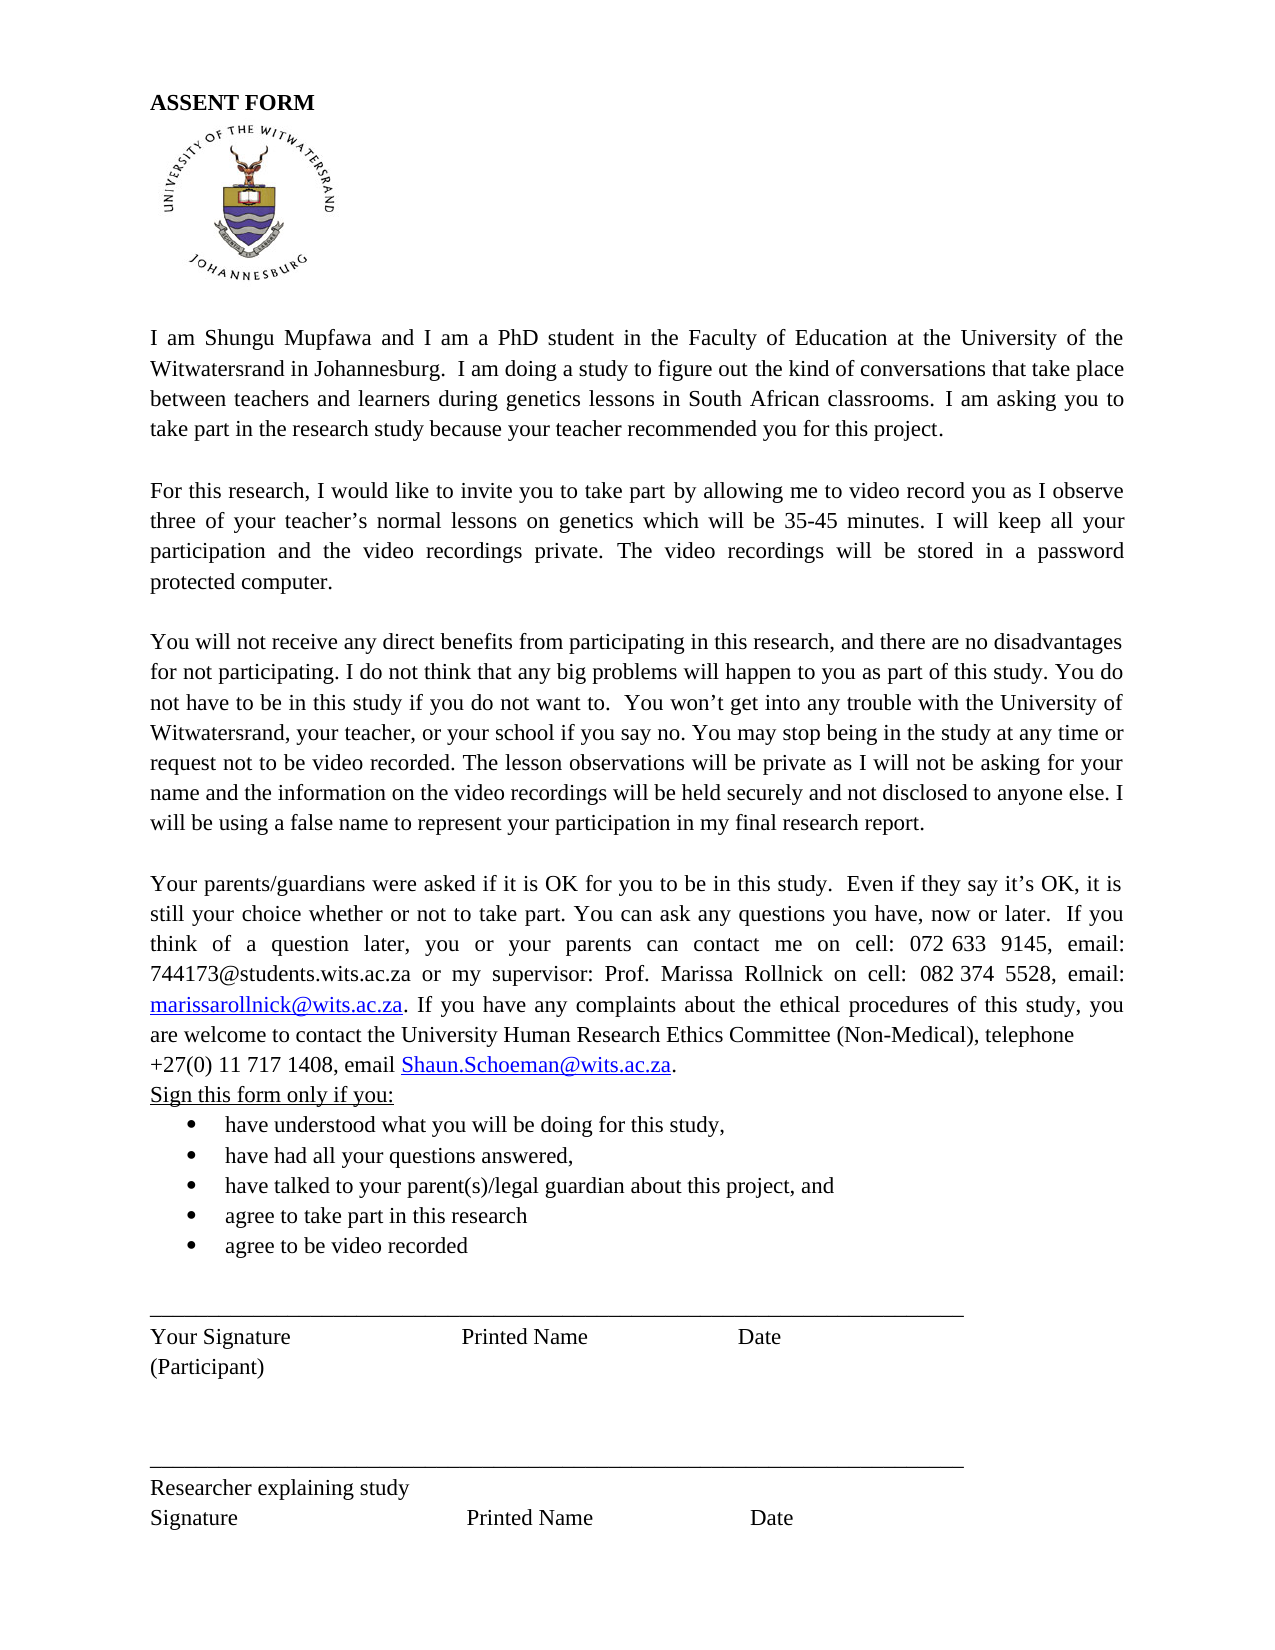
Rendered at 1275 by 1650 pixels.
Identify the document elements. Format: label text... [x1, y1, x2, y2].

text ASSENT FORM [150, 89, 1125, 115]
picture [150, 118, 346, 291]
list agree to take part in this research [187, 1202, 1125, 1228]
text +27(0) 11 717 1408, email Shaun.Schoeman@wits.ac.za. [150, 1051, 1125, 1077]
text Your parents/guardians were asked if it is OK for you to be in this study. Even if they say it’s OK, it is still your choice whether or not to take part. You can ask any questions you have, now or later. If you think of a question later, you or your parents can contact me on cell: 072 633 9145, email: 744173@students.wits.ac.za or my supervisor: Prof. Marissa Rollnick on cell: 082 374 5528, email: marissarollnick@wits.ac.za. If you have any complaints about the ethical procedures of this study, you are welcome to contact the University Human Research Ethics Committee (Non-Medical), telephone [150, 870, 1125, 1047]
list agree to be video recorded [187, 1232, 1125, 1259]
text For this research, I would like to invite you to take part by allowing me to video record you as I observe three of your teacher’s normal lessons on genetics which will be 35-45 minutes. I will keep all your participation and the video recordings private. The video recordings will be stored in a password protected computer. [150, 477, 1125, 594]
text Signature Printed Name Date [150, 1504, 1125, 1531]
text Researcher explaining study [150, 1474, 1125, 1500]
list have talked to your parent(s)/legal guardian about this project, and [187, 1172, 1125, 1198]
text I am Shungu Mupfawa and I am a PhD student in the Faculty of Education at the University of the Witwatersrand in Johannesburg. I am doing a study to figure out the kind of conversations that take place between teachers and learners during genetics lessons in South African classrooms. I am asking you to take part in the research study because your teacher recommended you for this project. [150, 324, 1125, 441]
text _______________________________________________________________________ [150, 1293, 1125, 1319]
text _______________________________________________________________________ [150, 1444, 1125, 1470]
text Sign this form only if you: [150, 1081, 1125, 1108]
list have had all your questions answered, [187, 1142, 1125, 1168]
text You will not receive any direct benefits from participating in this research, and there are no disadvantages for not participating. I do not think that any big problems will happen to you as part of this study. You do not have to be in this study if you do not want to. You won’t get into any trouble with the University of Witwatersrand, your teacher, or your school if you say no. You may stop being in the study at any time or request not to be video recorded. The lesson observations will be private as I will not be asking for your name and the information on the video recordings will be held securely and not disclosed to anyone else. I will be using a false name to represent your participation in my final research report. [150, 628, 1125, 836]
list have understood what you will be doing for this study, [187, 1112, 1125, 1138]
text Your Signature Printed Name Date [150, 1323, 1125, 1349]
text (Participant) [150, 1353, 1125, 1379]
